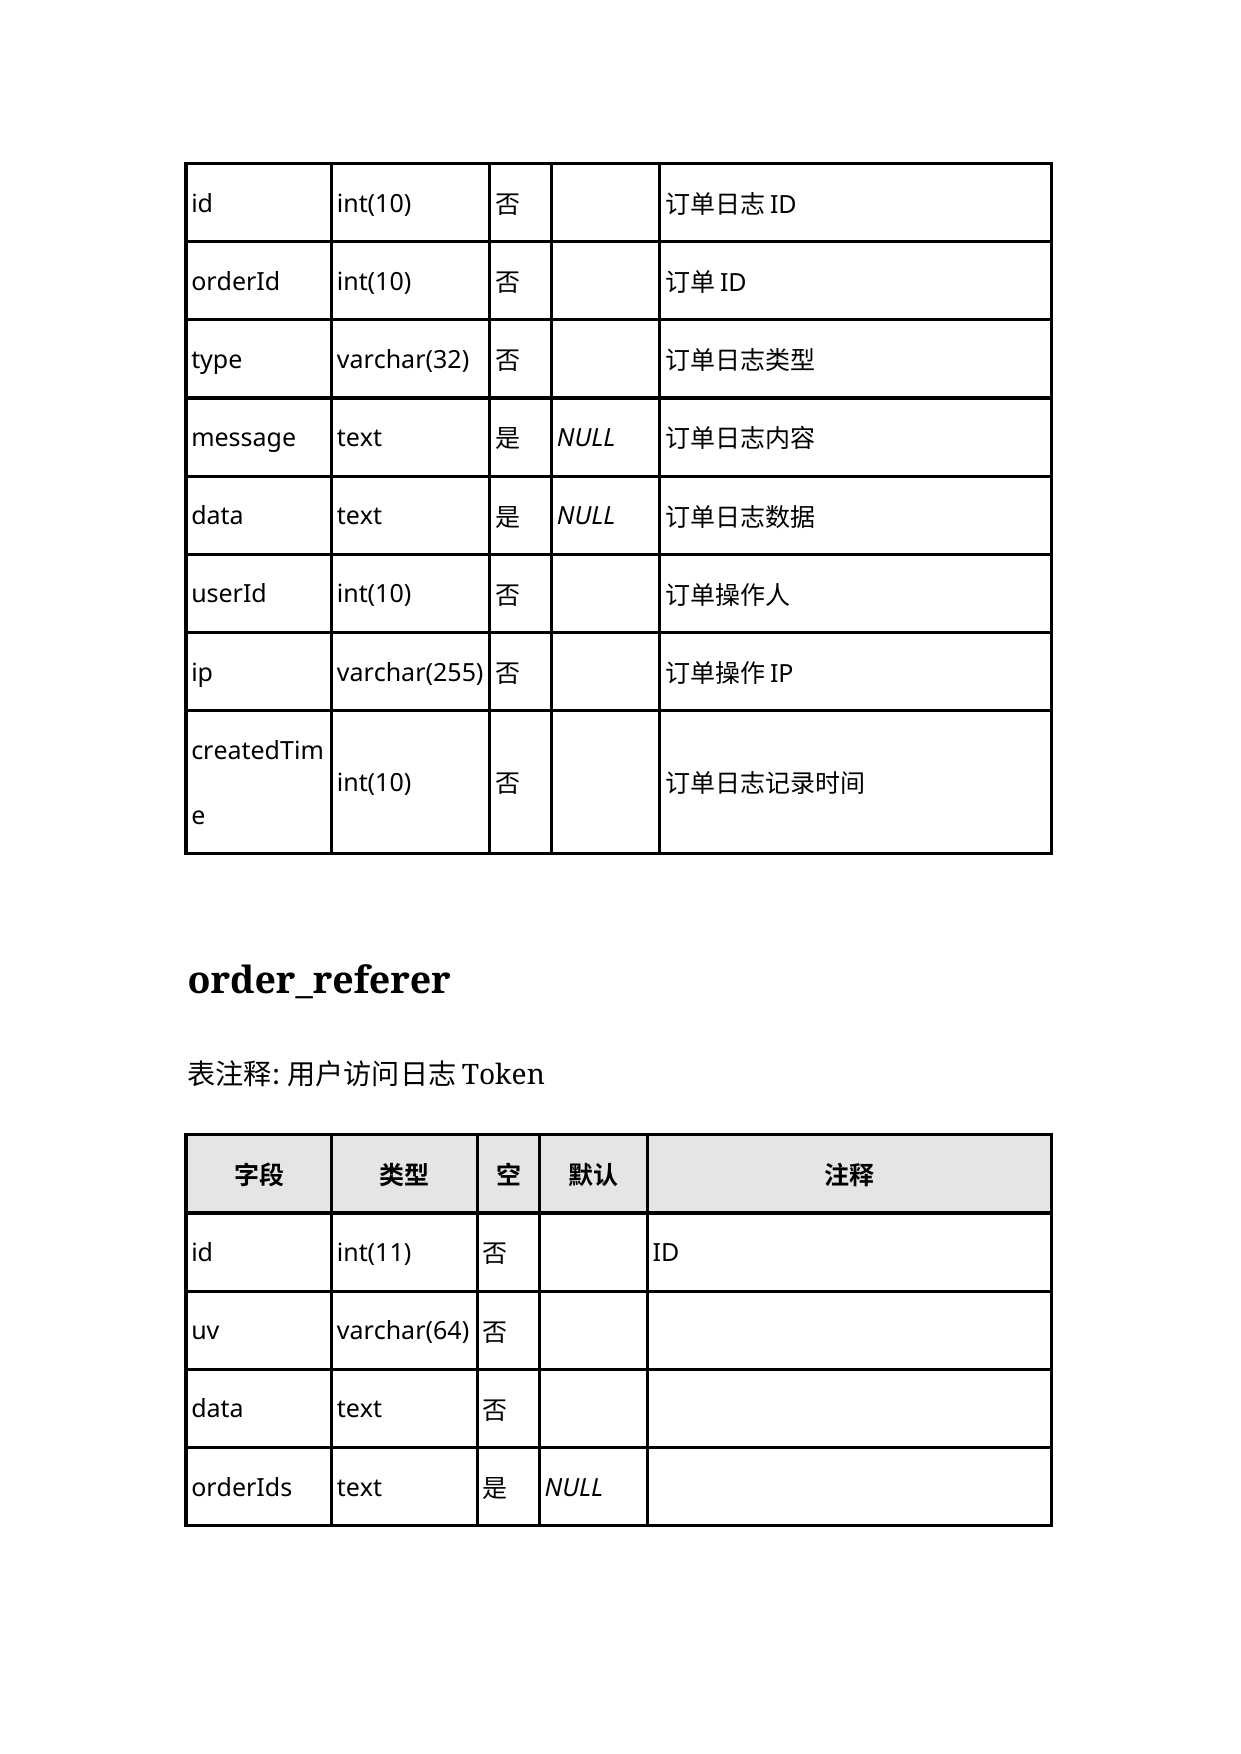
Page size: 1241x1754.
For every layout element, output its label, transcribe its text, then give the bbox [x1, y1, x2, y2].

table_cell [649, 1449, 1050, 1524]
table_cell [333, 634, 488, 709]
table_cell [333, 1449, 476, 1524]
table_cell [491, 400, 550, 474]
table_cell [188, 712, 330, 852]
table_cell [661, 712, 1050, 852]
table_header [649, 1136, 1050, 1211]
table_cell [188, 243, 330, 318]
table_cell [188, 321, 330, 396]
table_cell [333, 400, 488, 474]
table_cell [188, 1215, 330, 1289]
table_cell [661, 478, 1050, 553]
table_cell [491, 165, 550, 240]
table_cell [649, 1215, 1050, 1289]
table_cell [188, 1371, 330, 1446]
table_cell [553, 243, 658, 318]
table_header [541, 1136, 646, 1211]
text 表注释: 用户访问日志Token [187, 1040, 1053, 1105]
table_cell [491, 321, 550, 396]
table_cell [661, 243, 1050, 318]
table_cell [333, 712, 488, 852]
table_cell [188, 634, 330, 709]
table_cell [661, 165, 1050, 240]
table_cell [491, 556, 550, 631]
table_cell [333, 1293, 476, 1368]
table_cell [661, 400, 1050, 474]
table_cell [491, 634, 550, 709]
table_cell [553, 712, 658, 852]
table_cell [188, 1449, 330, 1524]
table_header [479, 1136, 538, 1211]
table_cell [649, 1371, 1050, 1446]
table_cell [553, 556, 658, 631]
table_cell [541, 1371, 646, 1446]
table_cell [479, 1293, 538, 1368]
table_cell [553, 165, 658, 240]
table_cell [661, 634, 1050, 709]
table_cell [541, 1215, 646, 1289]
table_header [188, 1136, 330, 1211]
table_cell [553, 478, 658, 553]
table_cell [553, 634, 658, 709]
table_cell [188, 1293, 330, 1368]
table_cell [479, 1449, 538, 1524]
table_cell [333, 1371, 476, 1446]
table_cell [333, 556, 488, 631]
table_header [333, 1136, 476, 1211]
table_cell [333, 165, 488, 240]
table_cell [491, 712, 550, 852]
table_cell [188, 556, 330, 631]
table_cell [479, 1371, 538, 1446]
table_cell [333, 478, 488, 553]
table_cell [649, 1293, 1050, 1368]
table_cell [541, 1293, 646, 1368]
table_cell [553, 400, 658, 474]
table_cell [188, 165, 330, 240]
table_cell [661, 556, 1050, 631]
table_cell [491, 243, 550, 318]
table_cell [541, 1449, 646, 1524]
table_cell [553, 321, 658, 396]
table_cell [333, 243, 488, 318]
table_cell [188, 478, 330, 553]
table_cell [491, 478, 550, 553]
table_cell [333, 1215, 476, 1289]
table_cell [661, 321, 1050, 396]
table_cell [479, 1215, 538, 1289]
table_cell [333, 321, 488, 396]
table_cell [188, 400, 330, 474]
text order_referer [187, 946, 1053, 1011]
